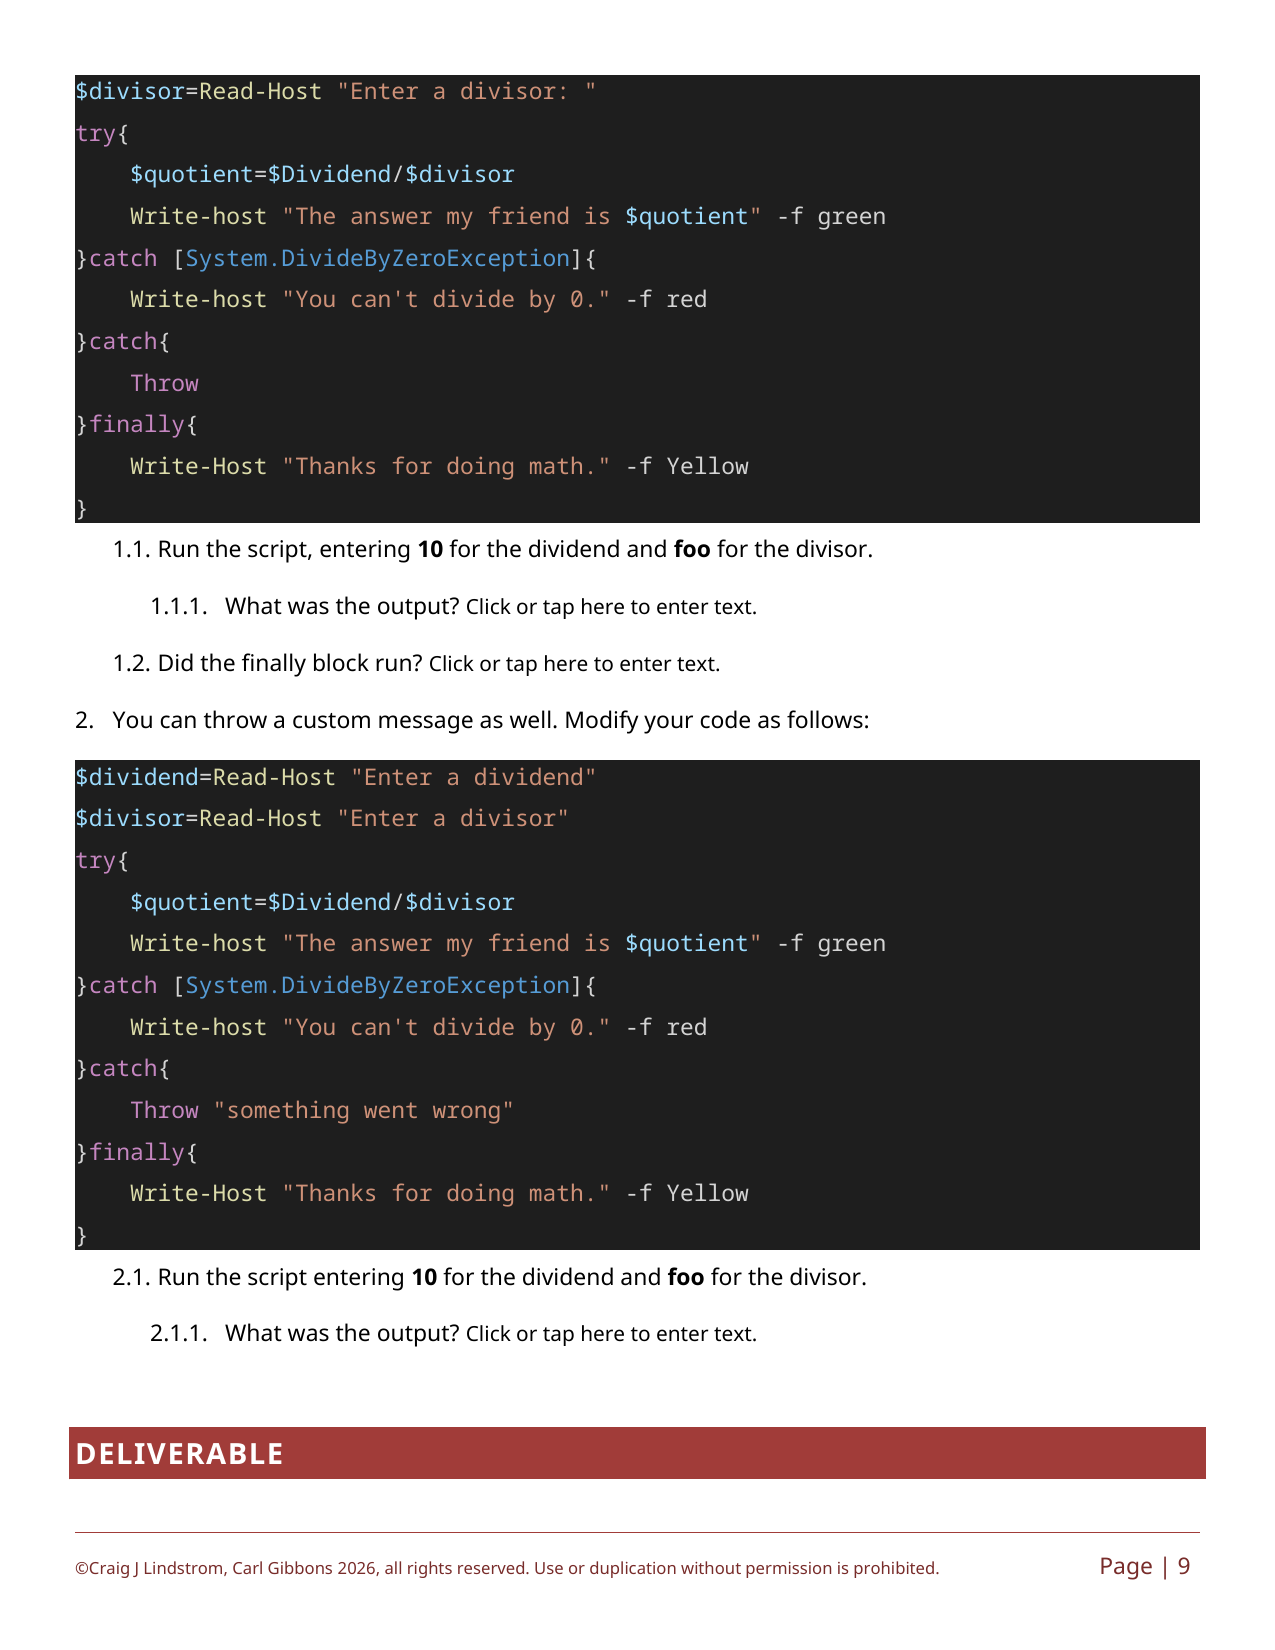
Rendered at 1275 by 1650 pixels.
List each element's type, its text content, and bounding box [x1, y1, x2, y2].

text }catch [System.DivideByZeroException]{ [75, 242, 1200, 273]
list Run the script, entering 10 for the dividend and foo for the divisor. [112, 533, 1200, 564]
text }finally{ [75, 408, 1200, 439]
text } [75, 1219, 1200, 1250]
list What was the output? [150, 590, 1200, 621]
list What was the output? [150, 1317, 1200, 1348]
text Write-Host "Thanks for doing math." -f Yellow [75, 450, 1200, 481]
text $quotient=$Dividend/$divisor [75, 158, 1200, 189]
text $divisor=Read-Host "Enter a divisor" [75, 802, 1200, 833]
text try{ [75, 117, 1200, 148]
list You can throw a custom message as well. Modify your code as follows: [75, 704, 1200, 735]
text }finally{ [75, 1135, 1200, 1167]
text $quotient=$Dividend/$divisor [75, 885, 1200, 917]
list Did the finally block run? [112, 647, 1200, 678]
text Write-host "You can't divide by 0." -f red [75, 283, 1200, 314]
text Write-host "You can't divide by 0." -f red [75, 1010, 1200, 1042]
list Run the script entering 10 for the dividend and foo for the divisor. [112, 1260, 1200, 1292]
text } [75, 492, 1200, 523]
text }catch [System.DivideByZeroException]{ [75, 969, 1200, 1000]
text Write-Host "Thanks for doing math." -f Yellow [75, 1177, 1200, 1208]
text Throw "something went wrong" [75, 1094, 1200, 1125]
text }catch{ [75, 325, 1200, 356]
text try{ [75, 844, 1200, 875]
text Throw [75, 367, 1200, 398]
text $divisor=Read-Host "Enter a divisor: " [75, 75, 1200, 106]
text Write-host "The answer my friend is $quotient" -f green [75, 200, 1200, 231]
text Write-host "The answer my friend is $quotient" -f green [75, 927, 1200, 958]
text $dividend=Read-Host "Enter a dividend" [75, 760, 1200, 792]
text }catch{ [75, 1052, 1200, 1083]
subtitle Deliverable [75, 1434, 1200, 1473]
